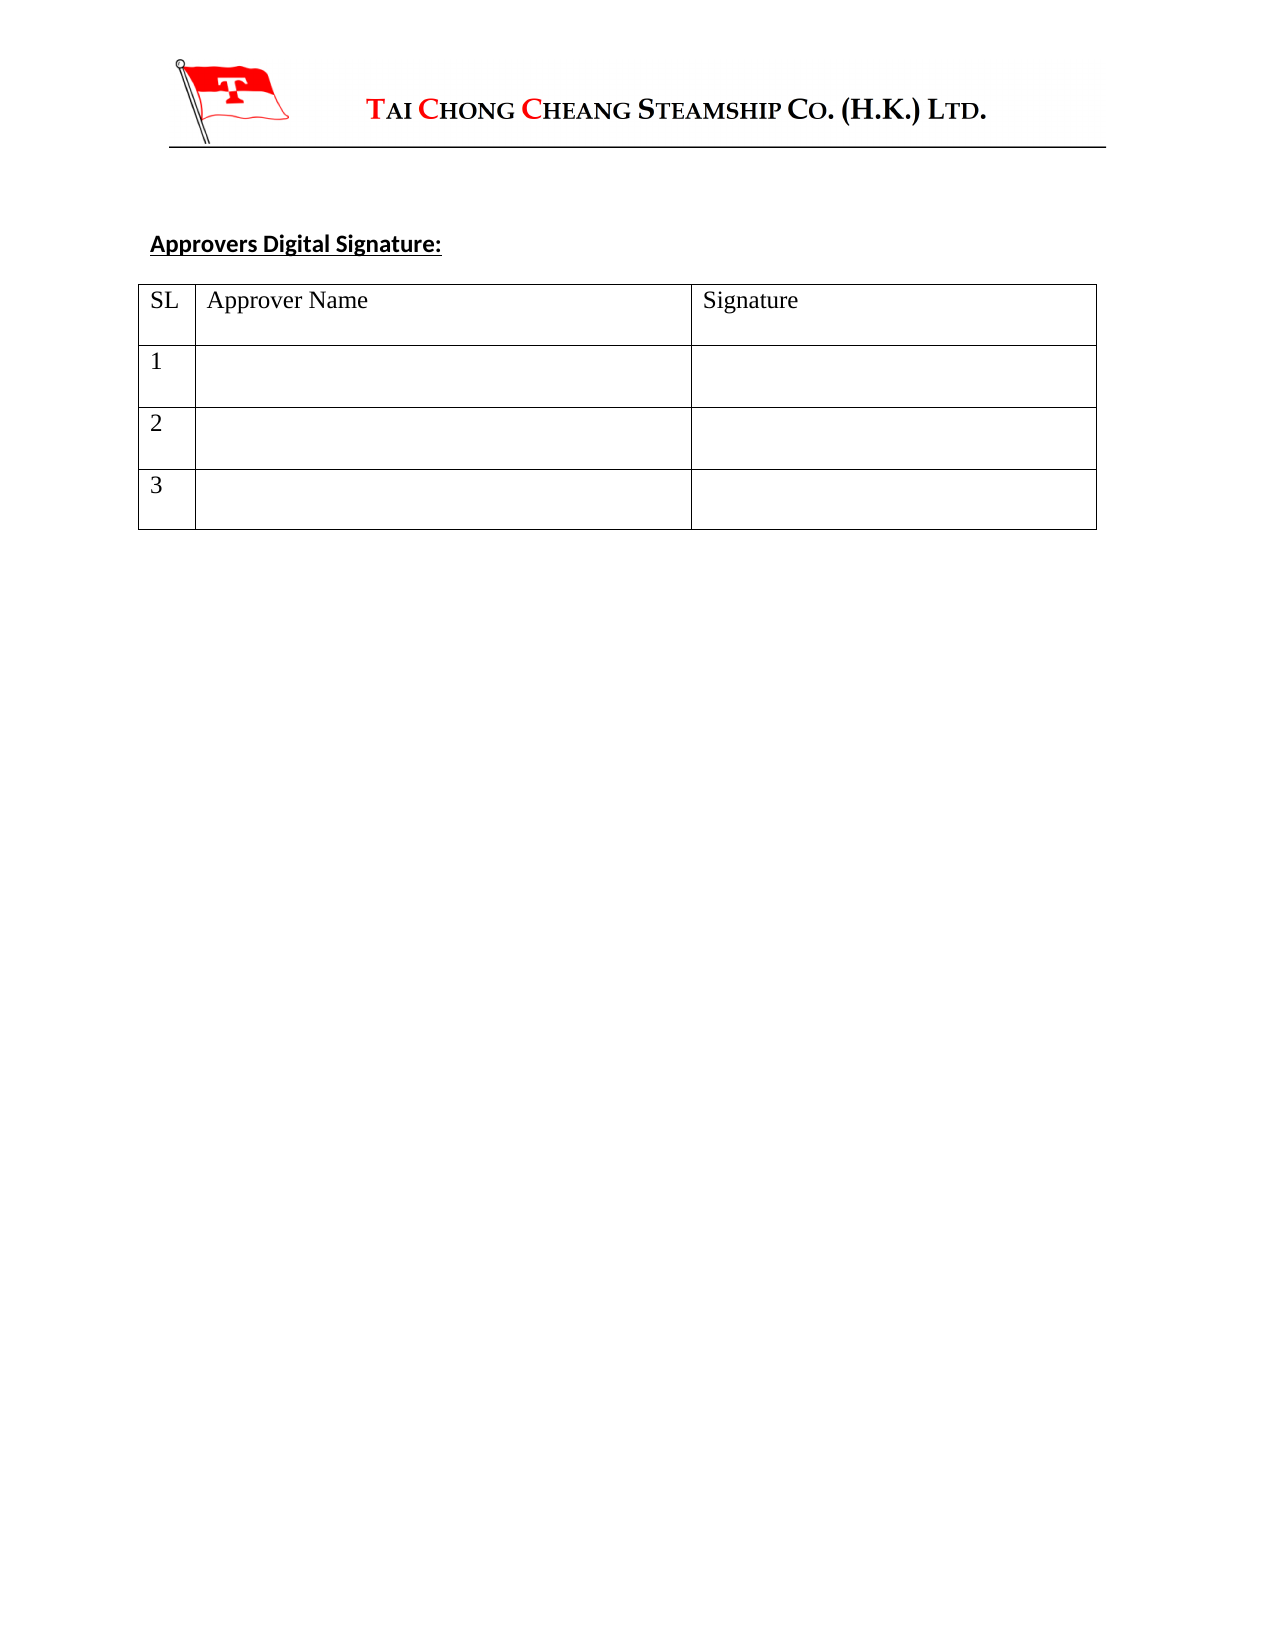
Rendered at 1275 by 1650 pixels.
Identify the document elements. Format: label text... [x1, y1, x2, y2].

table_cell 2 [139, 408, 195, 469]
table_cell [196, 408, 691, 469]
table_header Signature [692, 285, 1096, 345]
table_cell 3 [139, 470, 195, 529]
table_cell 1 [139, 346, 195, 407]
table_cell [692, 470, 1096, 529]
table_cell [692, 346, 1096, 407]
table_header Approver Name [196, 285, 691, 345]
picture [168, 59, 1107, 148]
text Approvers Digital Signature: [150, 228, 1107, 259]
table_header SL [139, 285, 195, 345]
table_cell [196, 470, 691, 529]
table_cell [196, 346, 691, 407]
table_cell [692, 408, 1096, 469]
